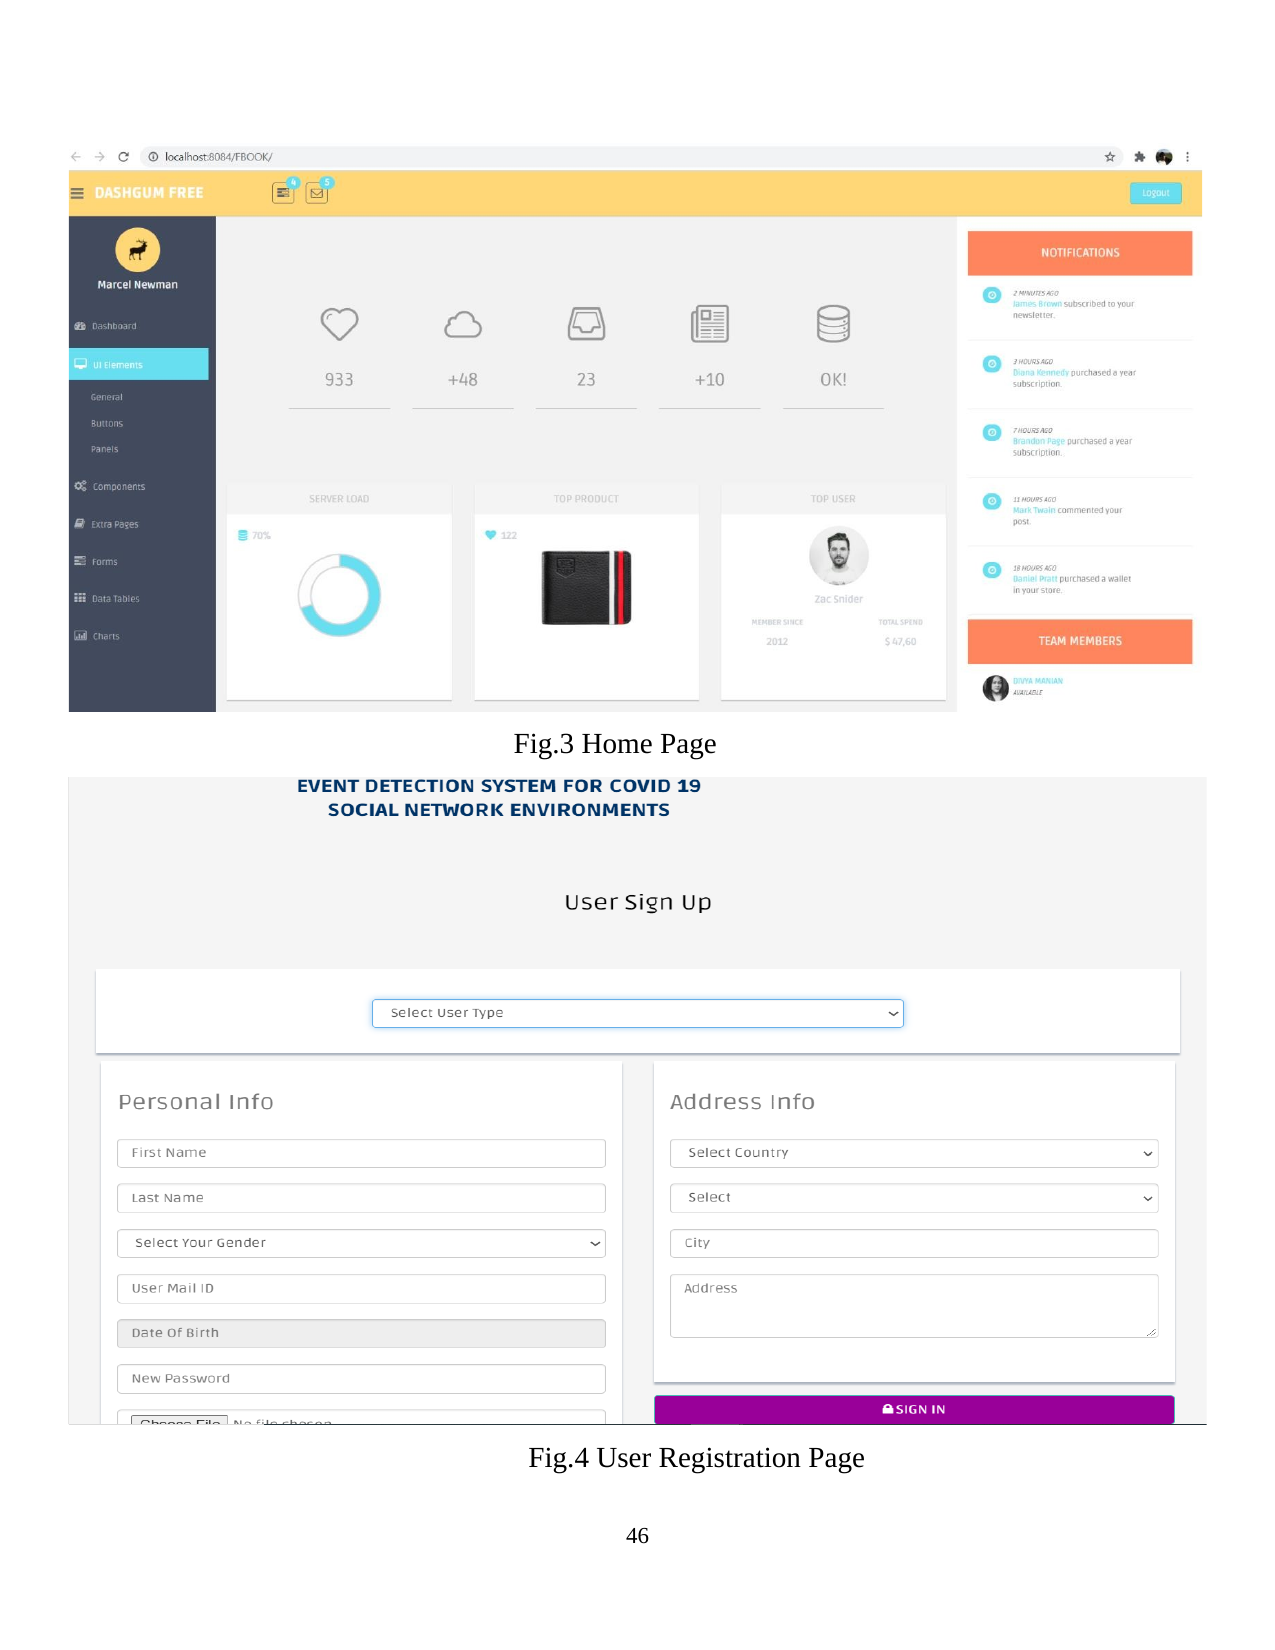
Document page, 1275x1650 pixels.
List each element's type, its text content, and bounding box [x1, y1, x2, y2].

picture [68, 777, 1207, 1425]
text Fig.4 User Registration Page [528, 789, 1242, 1474]
text Fig.3 Home Page [513, 726, 1242, 759]
picture [68, 143, 1203, 712]
